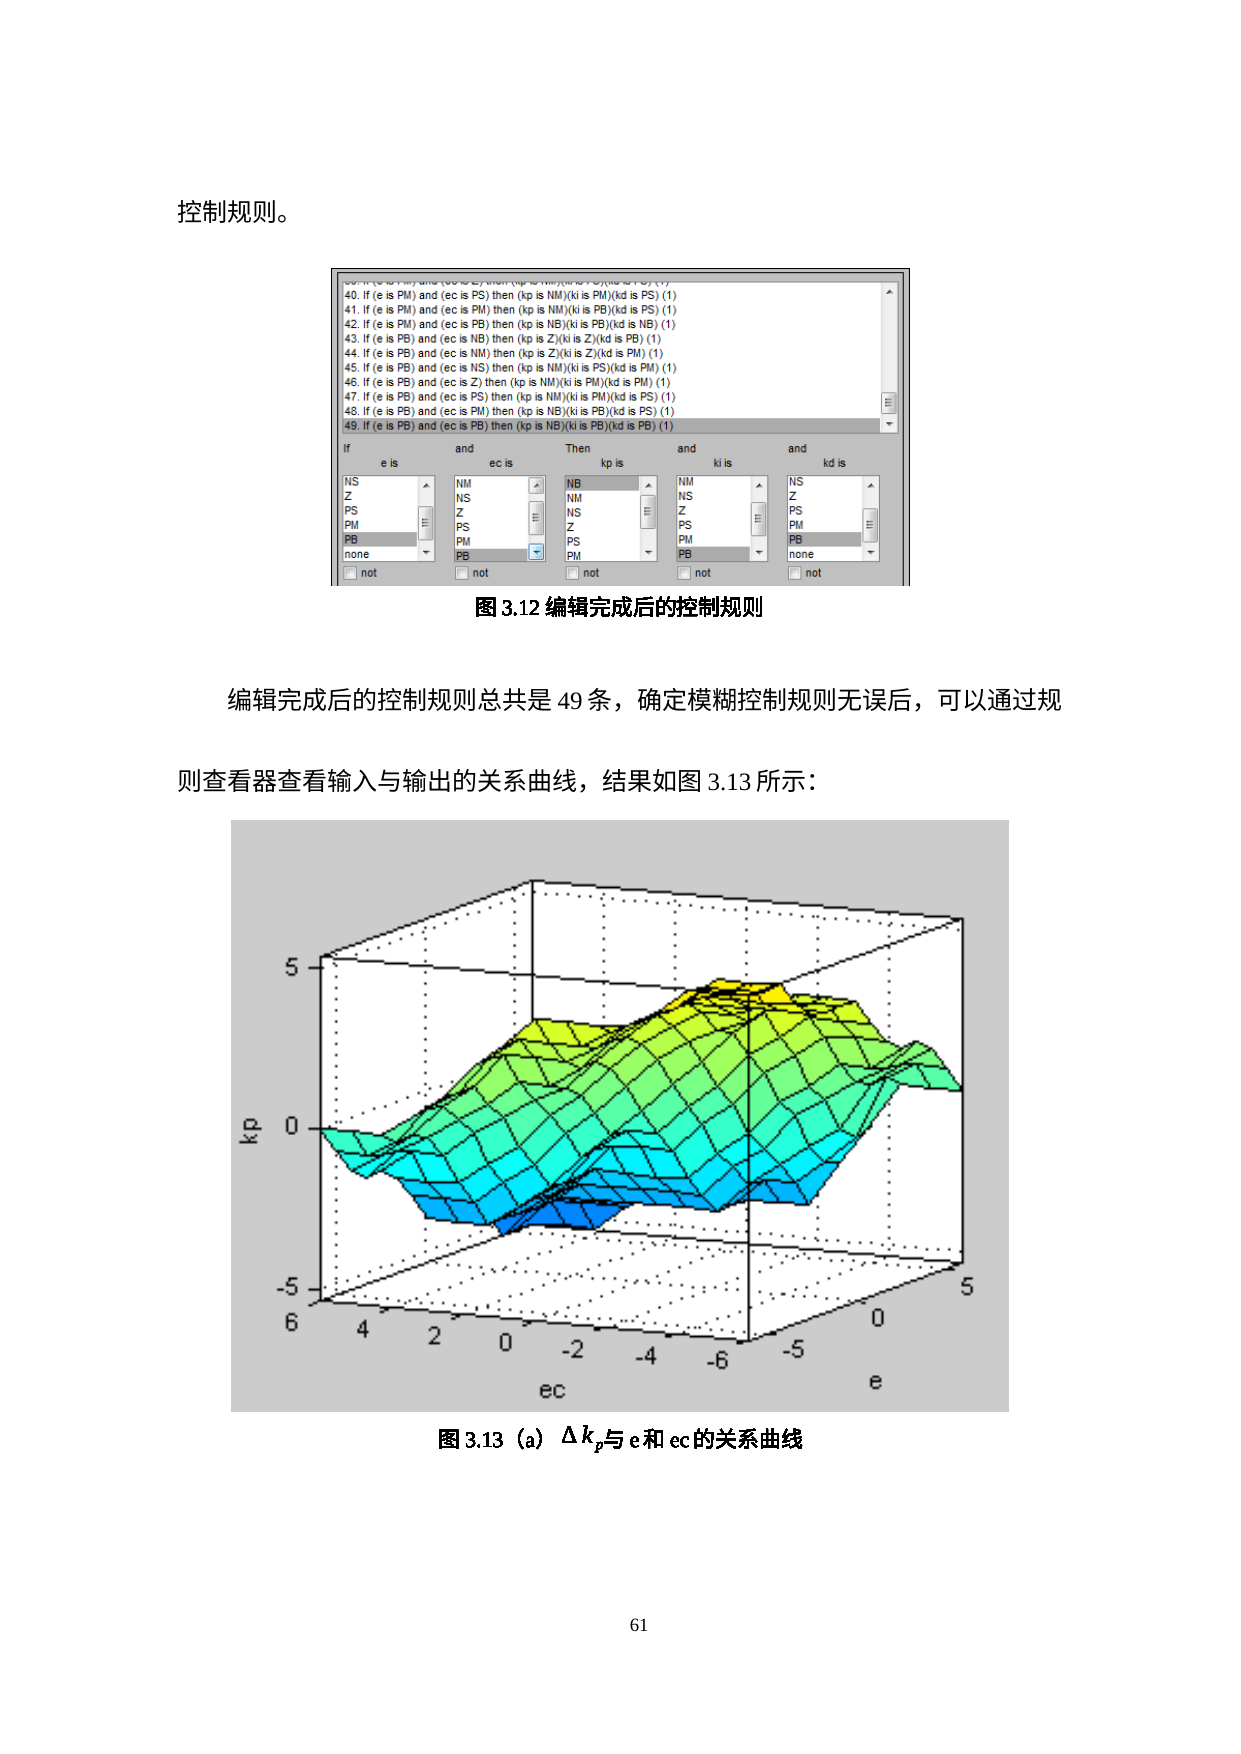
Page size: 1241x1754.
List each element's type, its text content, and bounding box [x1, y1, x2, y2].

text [177, 178, 1063, 243]
picture [231, 820, 1009, 1412]
picture [331, 268, 910, 586]
text 编辑完成后的控制规则总共是49条，确定模糊控制规则无误后，可以通过规则查看器查看输入与输出的关系曲线，结果如图3.13所示： [177, 666, 1063, 812]
